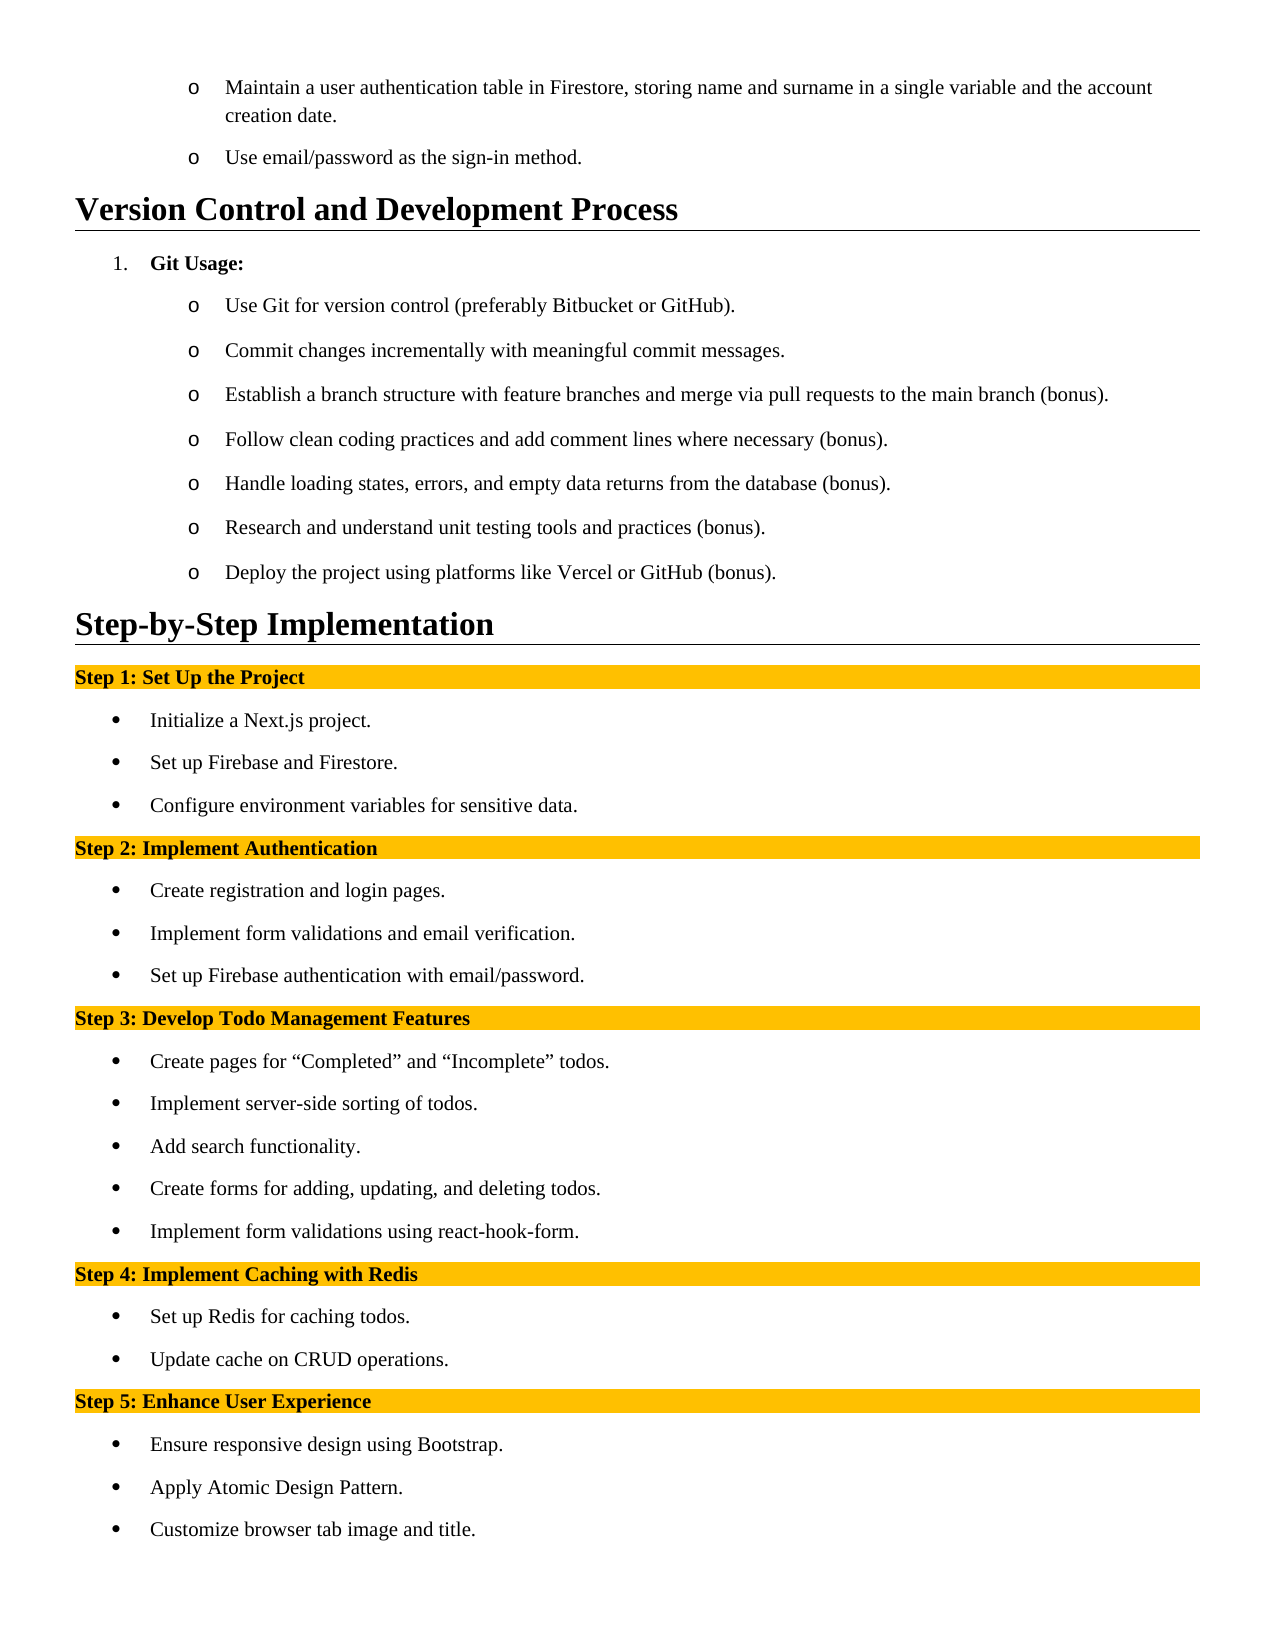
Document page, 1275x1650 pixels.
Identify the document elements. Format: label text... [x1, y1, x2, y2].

list Ensure responsive design using Bootstrap. [112, 1432, 1200, 1456]
list Implement server-side sorting of todos. [112, 1091, 1200, 1115]
list Maintain a user authentication table in Firestore, storing name and surname in a single variable and the account creation date. [187, 75, 1200, 127]
text Version Control and Development Process [75, 189, 1200, 230]
list Handle loading states, errors, and empty data returns from the database (bonus). [187, 471, 1200, 497]
list Follow clean coding practices and add comment lines where necessary (bonus). [187, 426, 1200, 452]
list Apply Atomic Design Pattern. [112, 1474, 1200, 1499]
list Research and understand unit testing tools and practices (bonus). [187, 515, 1200, 541]
list Update cache on CRUD operations. [112, 1347, 1200, 1371]
list Customize browser tab image and title. [112, 1517, 1200, 1541]
text Step 3: Develop Todo Management Features [75, 1006, 1200, 1030]
text Step 4: Implement Caching with Redis [75, 1262, 1200, 1286]
text Step 5: Enhance User Experience [75, 1389, 1200, 1413]
list Use email/password as the sign-in method. [187, 145, 1200, 171]
list Set up Redis for caching todos. [112, 1304, 1200, 1328]
list Create registration and login pages. [112, 878, 1200, 902]
text Step 1: Set Up the Project [75, 665, 1200, 689]
list Set up Firebase and Firestore. [112, 750, 1200, 774]
text Step-by-Step Implementation [75, 604, 1200, 644]
list Set up Firebase authentication with email/password. [112, 963, 1200, 987]
list Configure environment variables for sensitive data. [112, 793, 1200, 817]
list Deploy the project using platforms like Vercel or GitHub (bonus). [187, 559, 1200, 585]
text Step 2: Implement Authentication [75, 836, 1200, 859]
list Create pages for “Completed” and “Incomplete” todos. [112, 1048, 1200, 1073]
list Create forms for adding, updating, and deleting todos. [112, 1176, 1200, 1200]
list Initialize a Next.js project. [112, 708, 1200, 732]
list Establish a branch structure with feature branches and merge via pull requests to the main branch (bonus). [187, 382, 1200, 408]
list Add search functionality. [112, 1134, 1200, 1158]
list Use Git for version control (preferably Bitbucket or GitHub). [187, 293, 1200, 319]
list Git Usage: [112, 251, 1200, 275]
list Commit changes incrementally with meaningful commit messages. [187, 338, 1200, 363]
list Implement form validations using react-hook-form. [112, 1219, 1200, 1243]
list Implement form validations and email verification. [112, 921, 1200, 945]
